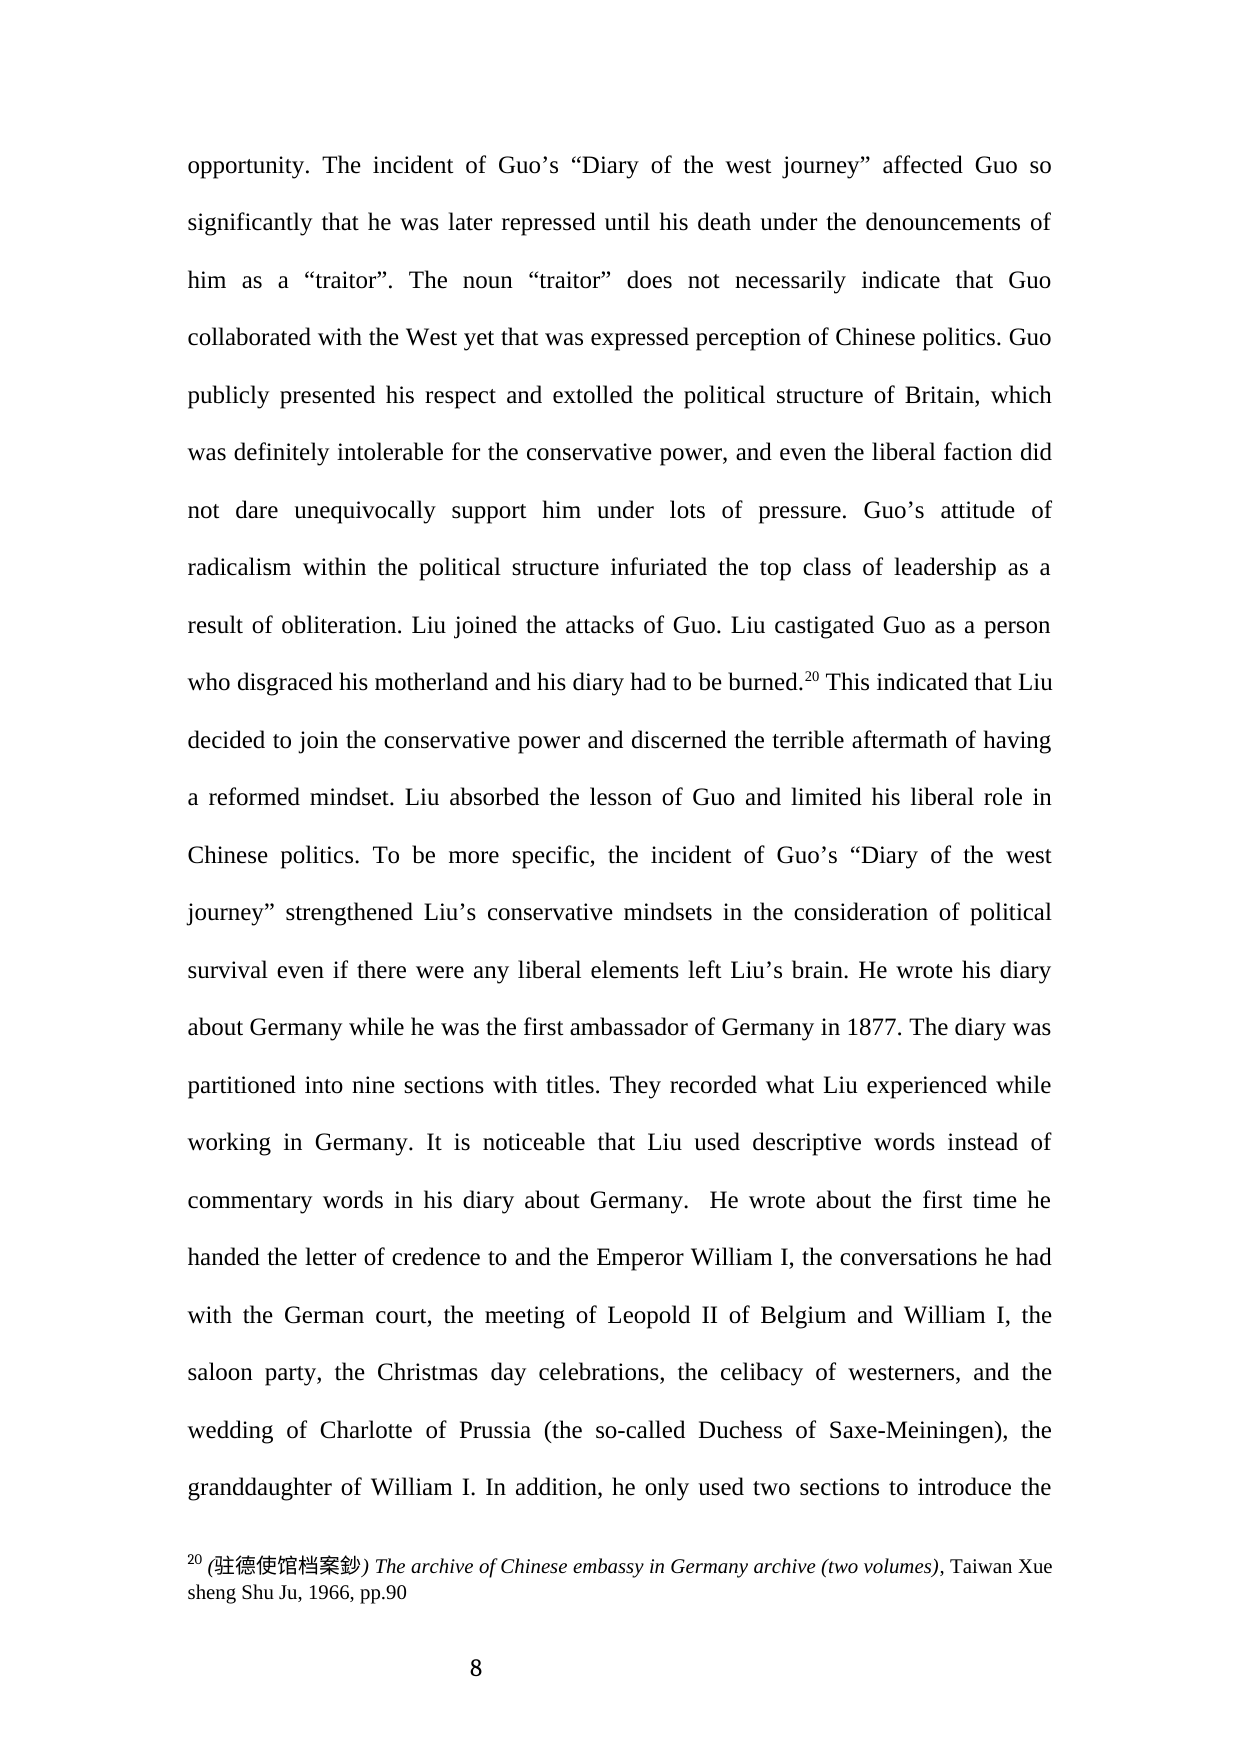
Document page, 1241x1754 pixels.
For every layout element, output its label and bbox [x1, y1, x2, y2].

text [187, 150, 1053, 1501]
